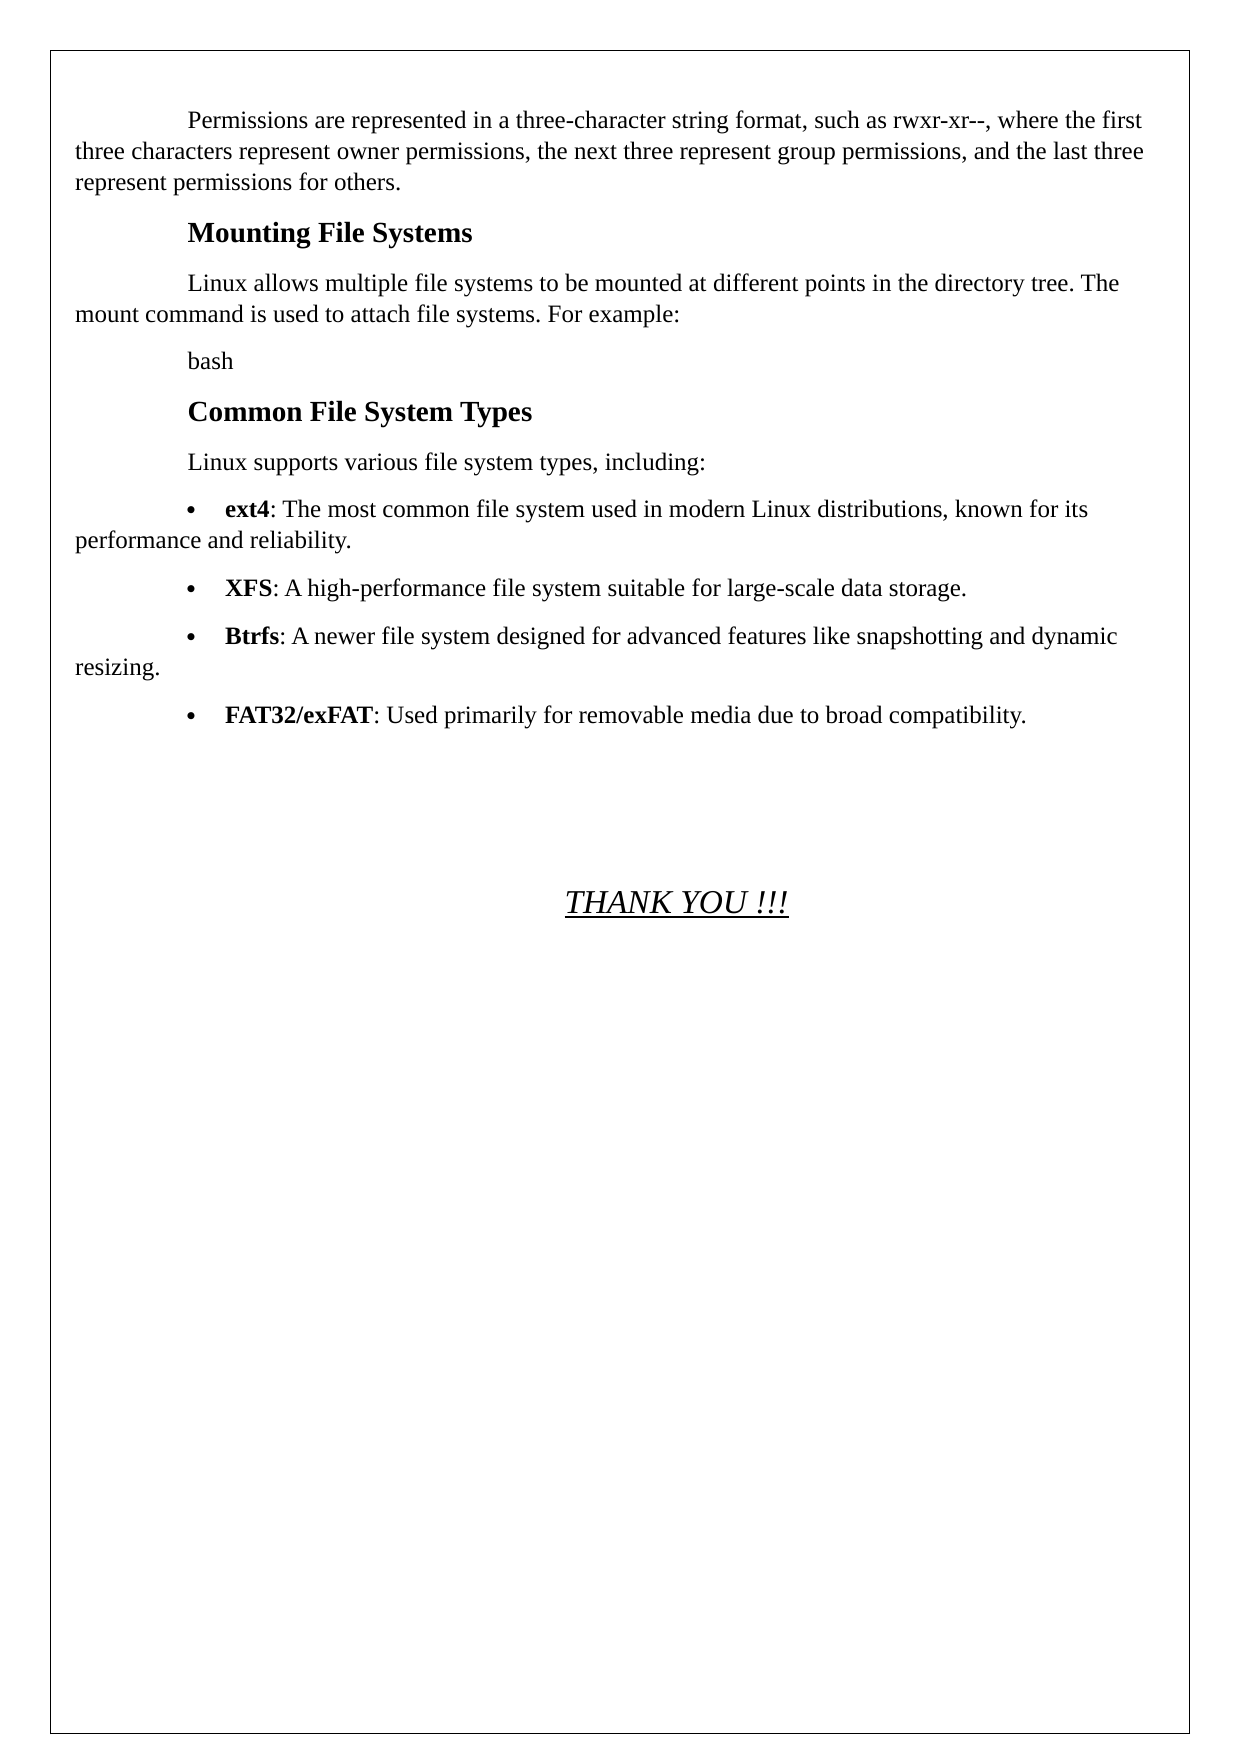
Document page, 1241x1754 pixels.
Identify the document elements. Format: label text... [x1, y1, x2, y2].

text bash [75, 346, 1165, 375]
text Permissions are represented in a three-character string format, such as rwxr-xr--, where the first three characters represent owner permissions, the next three represent group permissions, and the last three represent permissions for others. [75, 105, 1165, 196]
text Linux supports various file system types, including: [75, 447, 1165, 476]
text THANK YOU !!! [75, 883, 1165, 921]
list Btrfs: A newer file system designed for advanced features like snapshotting and dynamic resizing. [75, 621, 1165, 681]
list FAT32/exFAT: Used primarily for removable media due to broad compatibility. [75, 700, 1165, 728]
list XFS: A high-performance file system suitable for large-scale data storage. [75, 573, 1165, 602]
list ext4: The most common file system used in modern Linux distributions, known for its performance and reliability. [75, 494, 1165, 554]
text Linux allows multiple file systems to be mounted at different points in the directory tree. The mount command is used to attach file systems. For example: [75, 268, 1165, 327]
text Mounting File Systems [75, 215, 1165, 248]
text Common File System Types [75, 394, 1165, 428]
